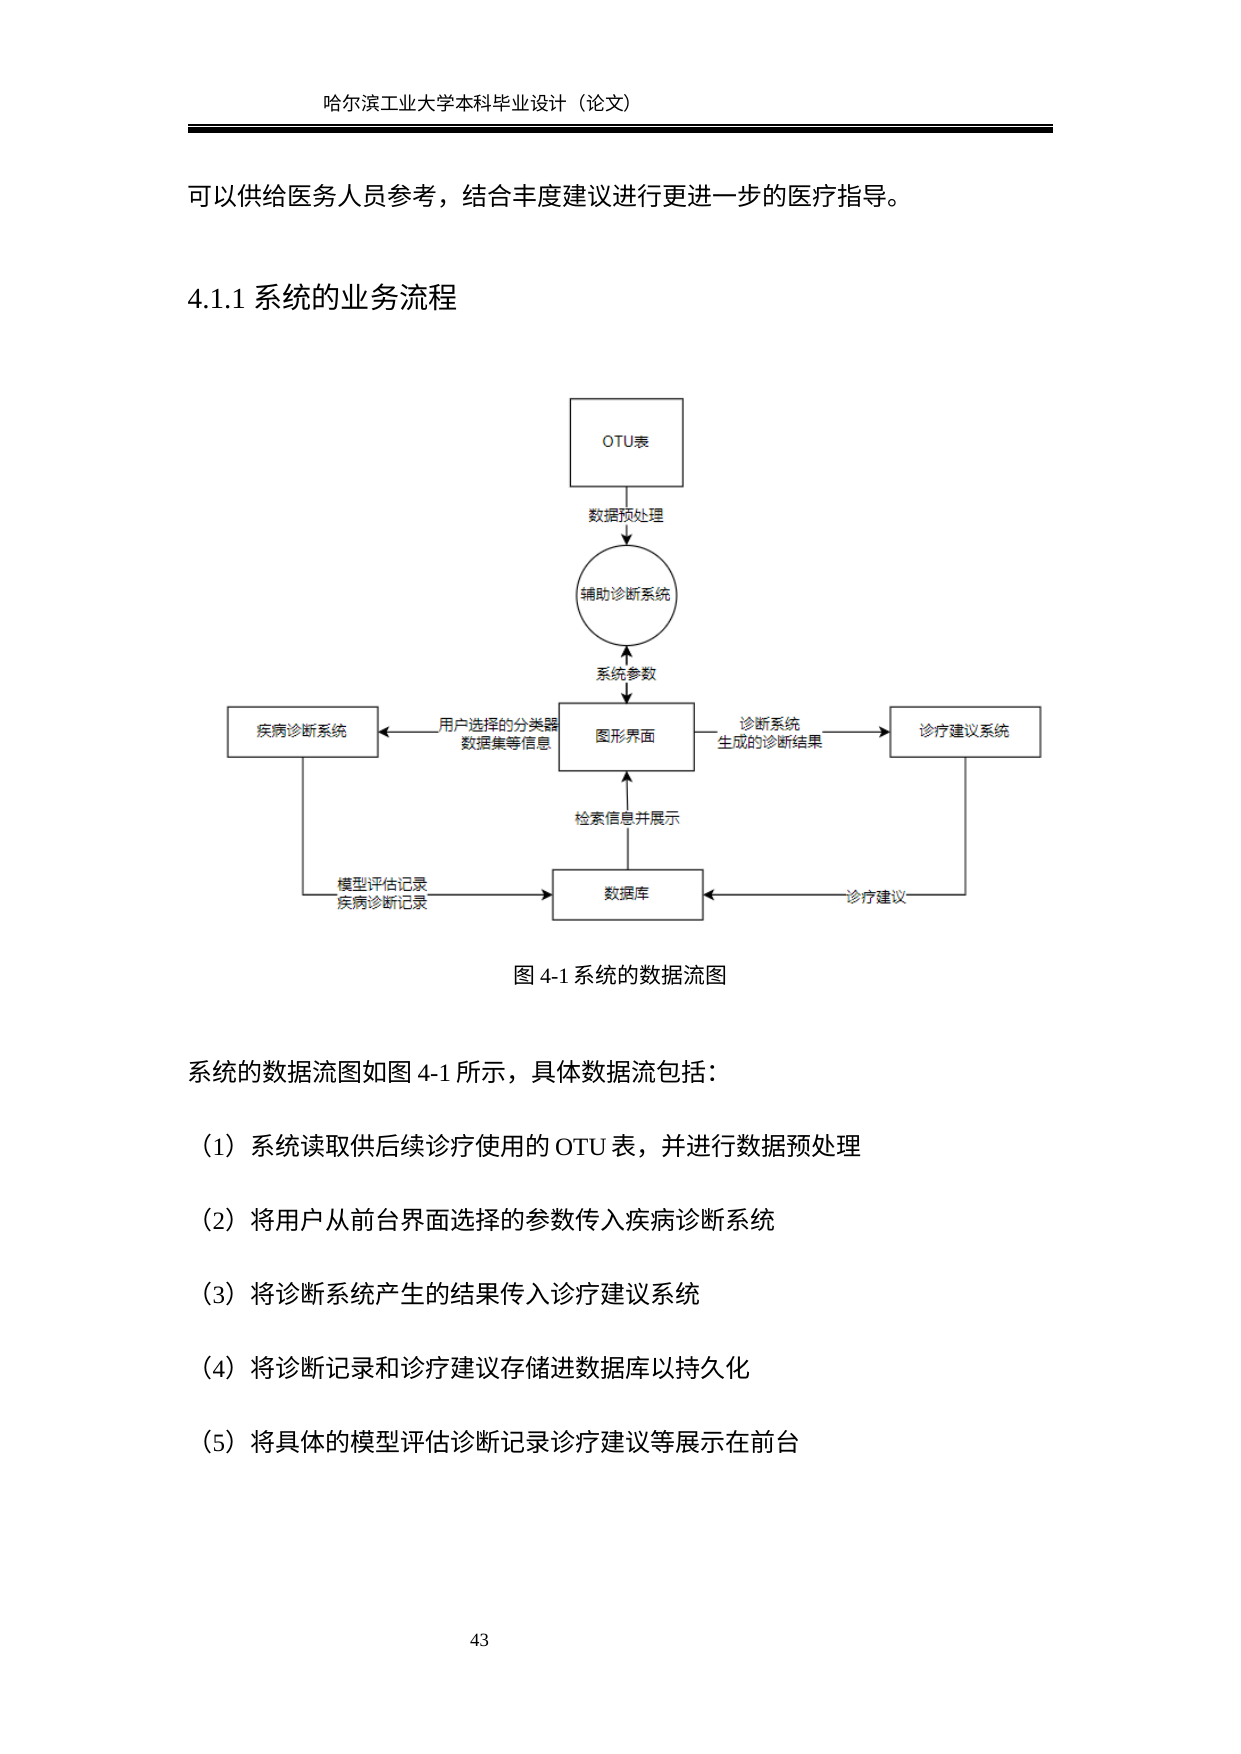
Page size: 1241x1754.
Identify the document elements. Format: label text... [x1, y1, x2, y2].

list 将诊断记录和诊疗建议存储进数据库以持久化 [187, 1334, 1053, 1399]
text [187, 162, 1053, 227]
list 系统读取供后续诊疗使用的OTU表，并进行数据预处理 [187, 1112, 1053, 1177]
list 将具体的模型评估诊断记录诊疗建议等展示在前台 [187, 1408, 1053, 1473]
list 将用户从前台界面选择的参数传入疾病诊断系统 [187, 1186, 1053, 1251]
text 图4-1系统的数据流图 [187, 958, 1053, 990]
text 系统的数据流图如图4-1所示，具体数据流包括： [187, 1038, 1053, 1103]
subtitle 4.1.1 系统的业务流程 [187, 263, 1053, 328]
list 将诊断系统产生的结果传入诊疗建议系统 [187, 1260, 1053, 1325]
picture [187, 365, 1053, 940]
